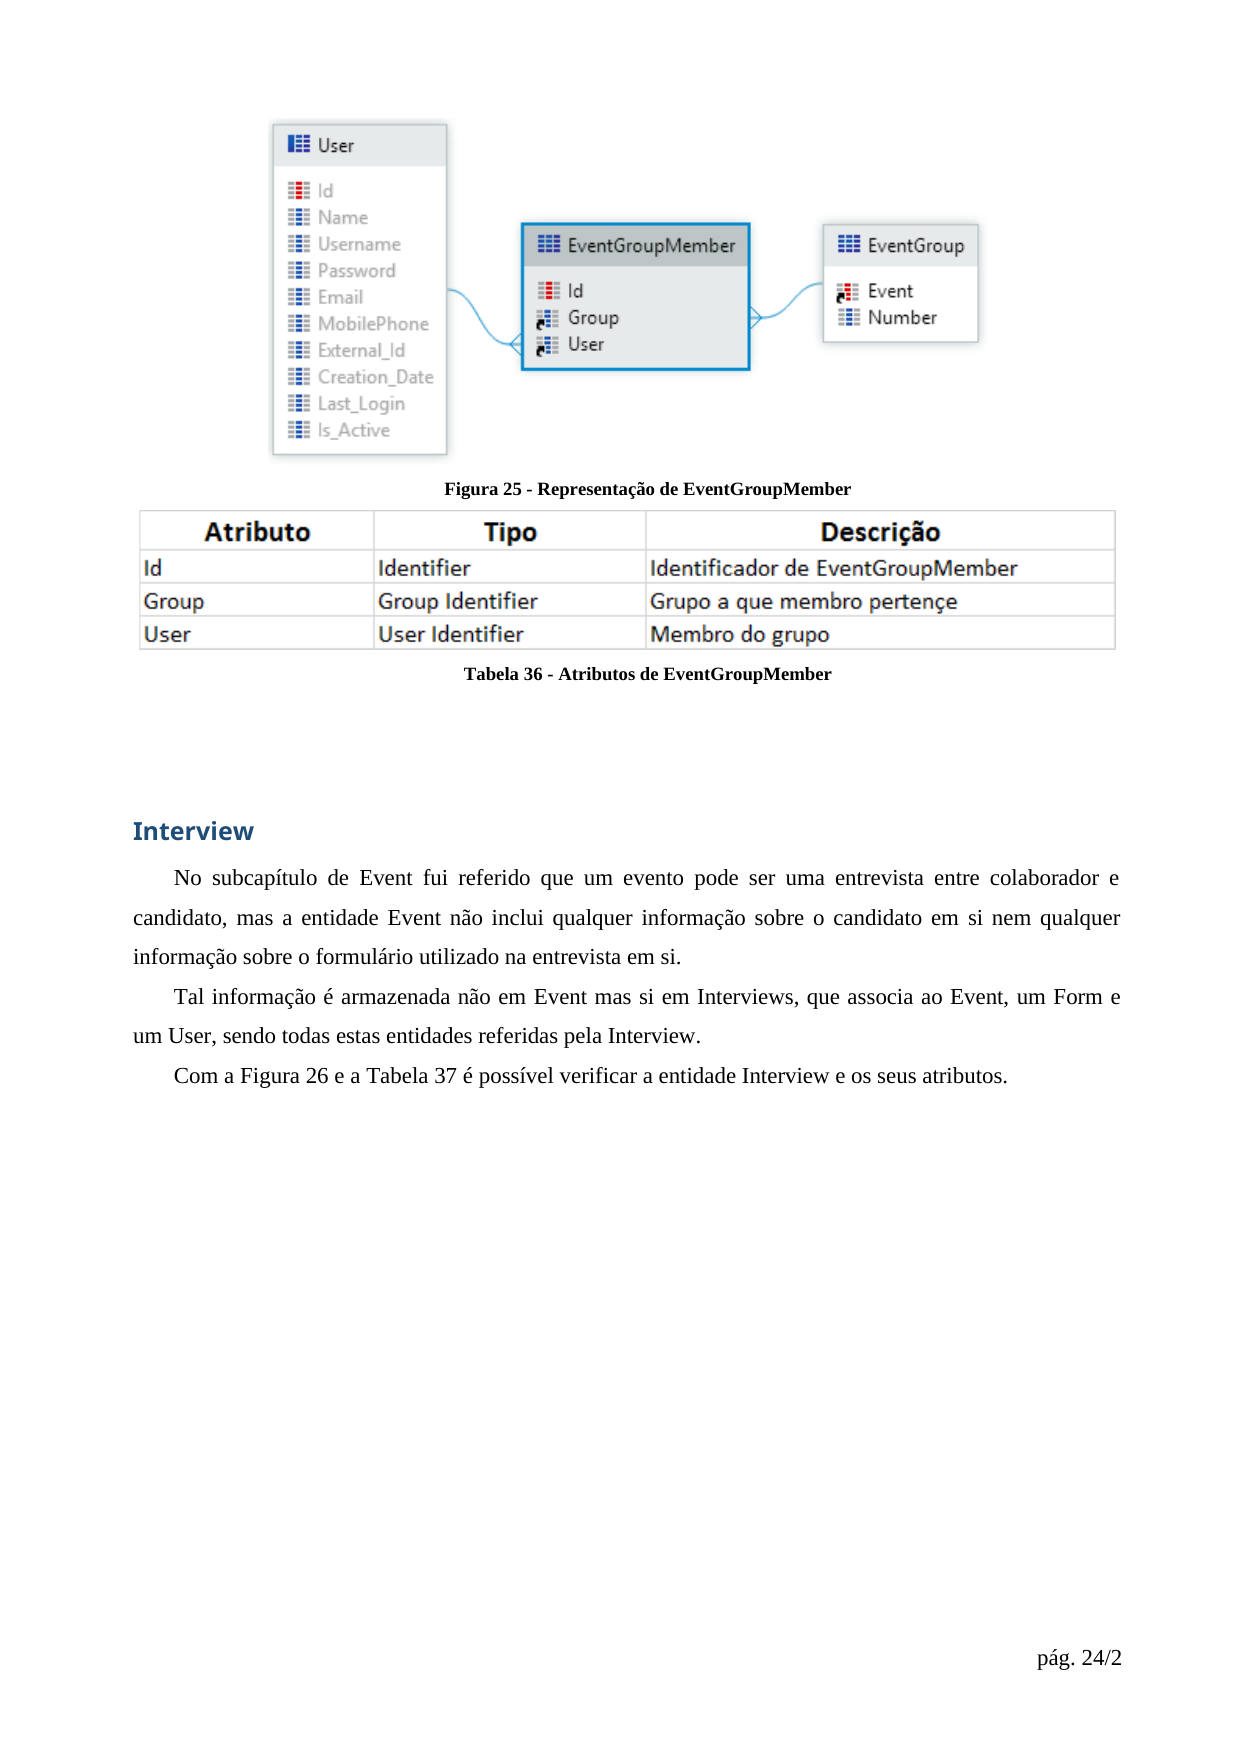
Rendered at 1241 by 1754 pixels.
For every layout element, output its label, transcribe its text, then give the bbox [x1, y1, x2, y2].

text Tal informação é armazenada não em Event mas si em Interviews, que associa ao Event, um Form e um User, sendo todas estas entidades referidas pela Interview. [133, 983, 1122, 1049]
text Figura 25 - Representação de EventGroupMember [133, 478, 1122, 500]
text Com a Figura 26 e a Tabela 37 é possível verificar a entidade Interview e os seus atributos. [133, 1062, 1122, 1088]
picture [268, 118, 987, 465]
text Tabela 36 - Atributos de EventGroupMember [133, 663, 1122, 684]
picture [139, 510, 1116, 650]
text Interview [133, 813, 1122, 847]
text No subcapítulo de Event fui referido que um evento pode ser uma entrevista entre colaborador e candidato, mas a entidade Event não inclui qualquer informação sobre o candidato em si nem qualquer informação sobre o formulário utilizado na entrevista em si. [133, 864, 1122, 970]
